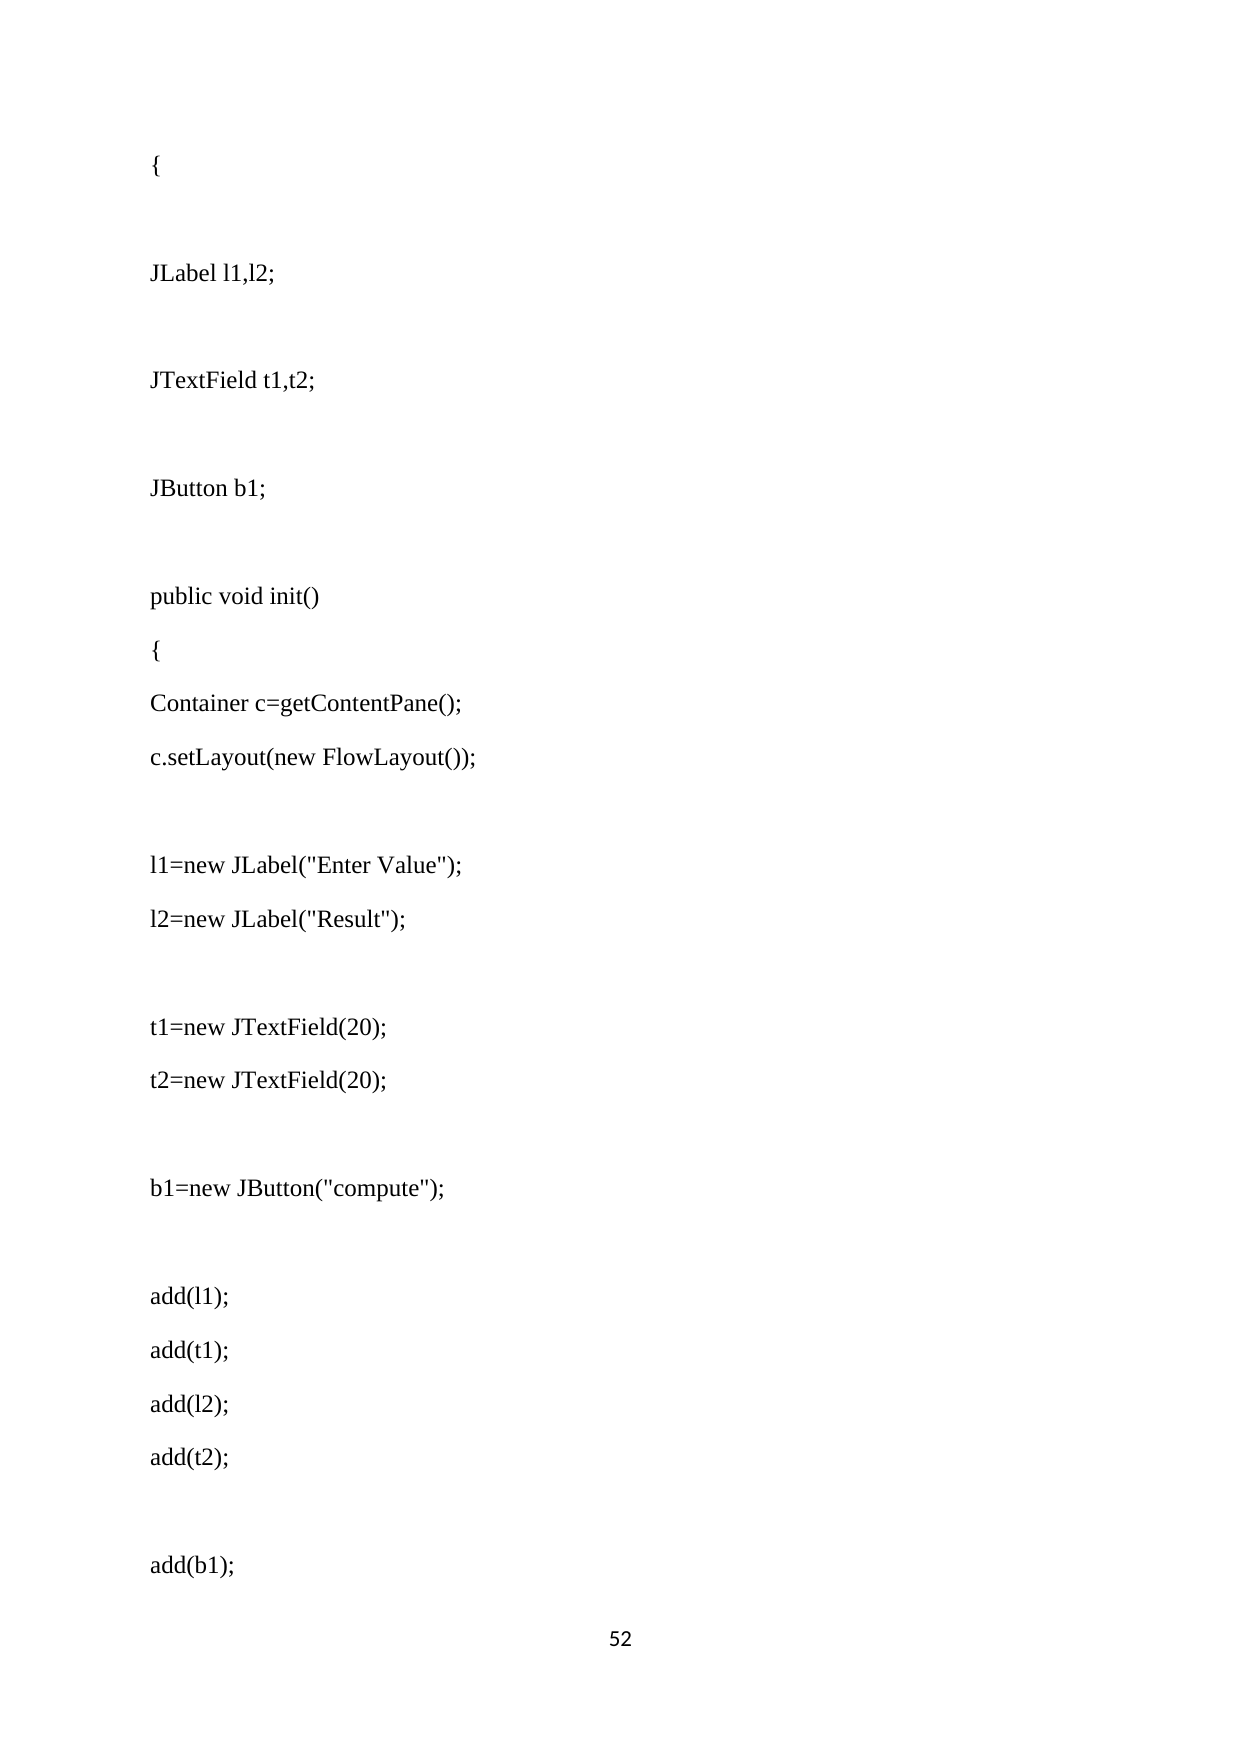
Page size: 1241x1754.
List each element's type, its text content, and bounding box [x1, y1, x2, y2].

text b1=new JButton("compute"); [150, 1173, 1090, 1202]
text JTextField t1,t2; [150, 365, 1090, 394]
text JLabel l1,l2; [150, 258, 1090, 286]
text public void init() [150, 581, 1090, 609]
text { [150, 635, 1090, 663]
text add(t1); [150, 1335, 1090, 1363]
text add(t2); [150, 1442, 1090, 1471]
text add(l1); [150, 1281, 1090, 1310]
text add(l2); [150, 1389, 1090, 1417]
text t2=new JTextField(20); [150, 1066, 1090, 1094]
text add(b1); [150, 1550, 1090, 1579]
text l1=new JLabel("Enter Value"); [150, 850, 1090, 879]
text c.setLayout(new FlowLayout()); [150, 742, 1090, 771]
text l2=new JLabel("Result"); [150, 904, 1090, 933]
text { [150, 150, 1090, 179]
text Container c=getContentPane(); [150, 688, 1090, 717]
text JButton b1; [150, 473, 1090, 502]
text t1=new JTextField(20); [150, 1012, 1090, 1040]
